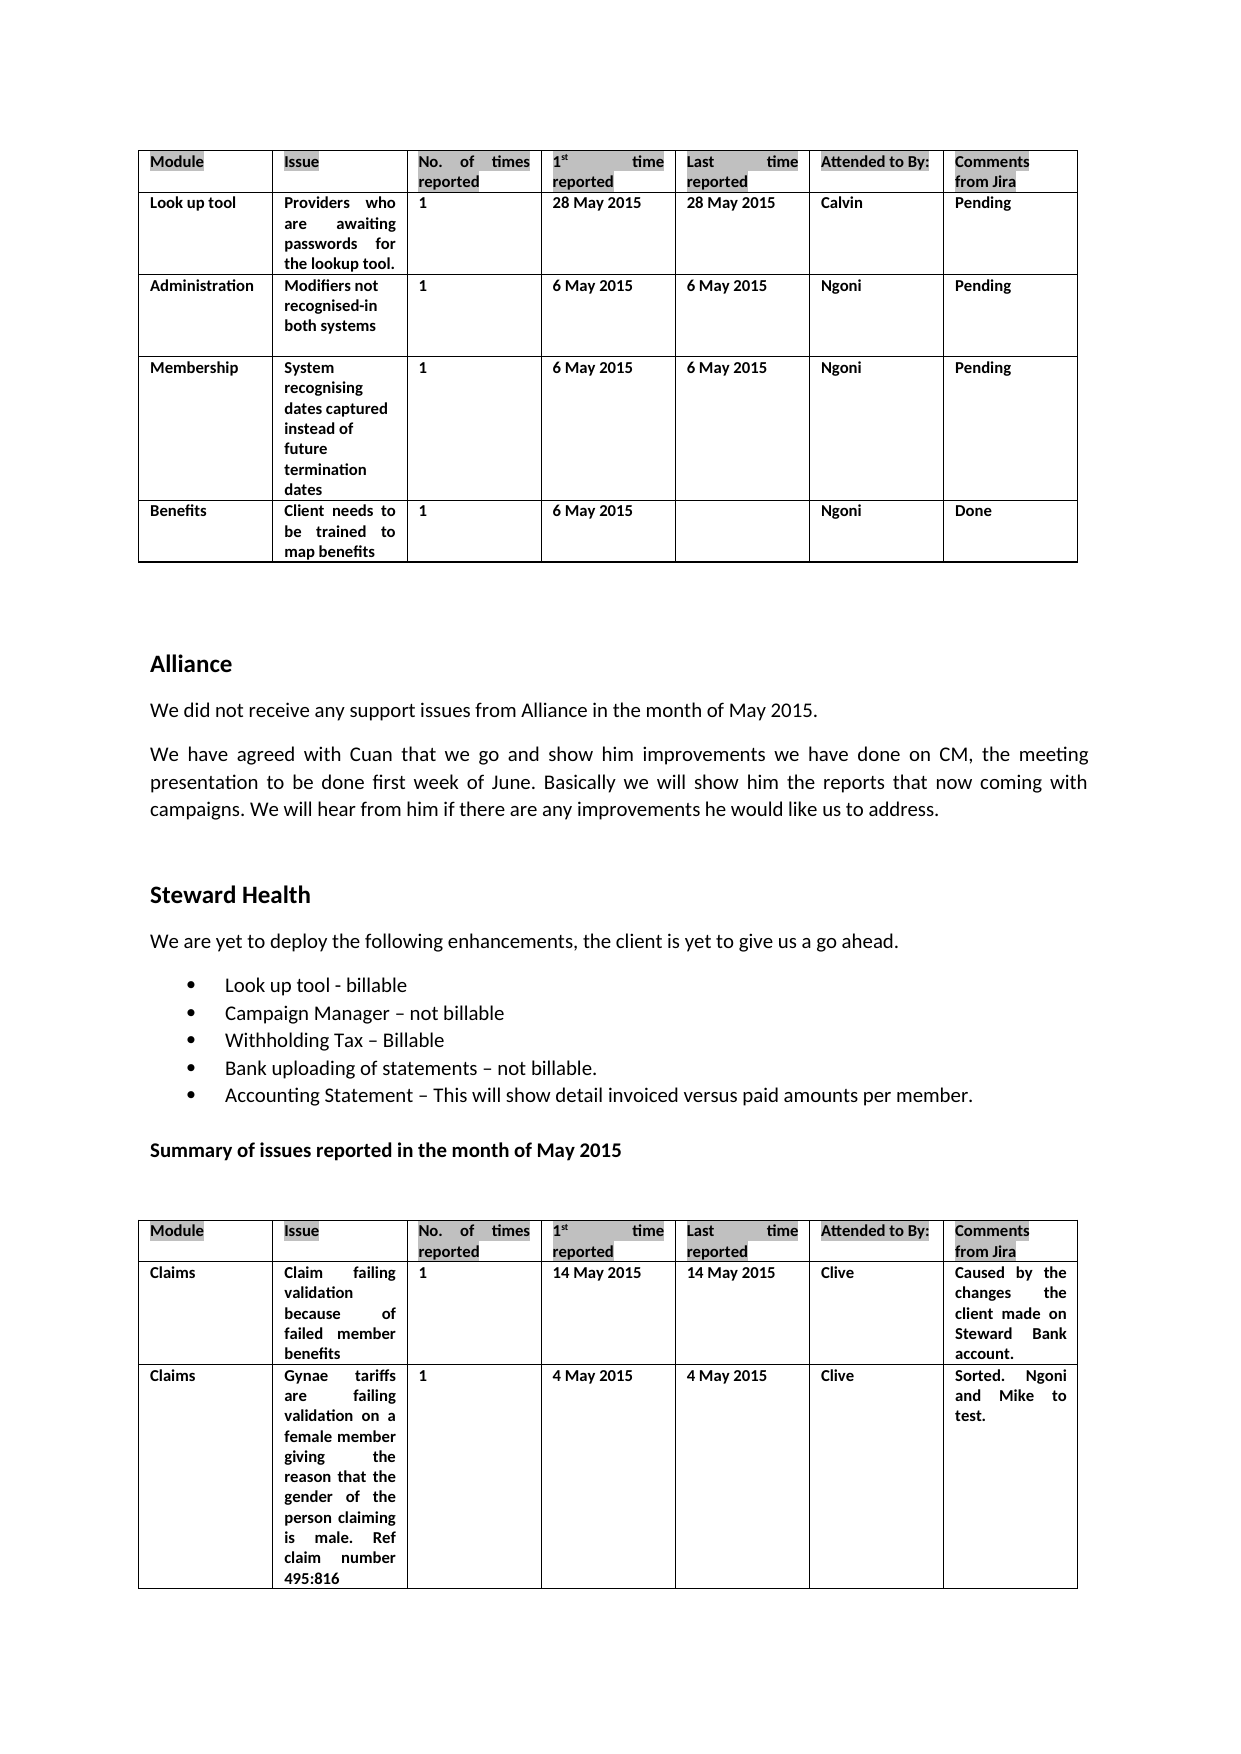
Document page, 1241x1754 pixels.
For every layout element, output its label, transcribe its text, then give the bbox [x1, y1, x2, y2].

table_header 1st time reported [614, 1221, 675, 1261]
table_cell 1 [408, 357, 541, 499]
table_cell 6 May 2015 [676, 275, 809, 356]
table_header Issue [273, 151, 407, 192]
table_header Last time reported [748, 1221, 809, 1261]
list Look up tool - billable [187, 973, 1090, 998]
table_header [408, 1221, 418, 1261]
table_cell Benefits [139, 501, 272, 561]
table_cell Ngoni [810, 501, 943, 561]
table_cell 1 [408, 501, 541, 561]
table_cell Ngoni [810, 357, 943, 499]
table_cell 28 May 2015 [676, 193, 809, 274]
table_cell Client needs to be trained to map benefits [273, 501, 407, 561]
table_cell Clive [810, 1365, 943, 1588]
table_cell 6 May 2015 [676, 357, 809, 499]
table_cell Modifiers not recognised-in both systems [273, 275, 407, 356]
table_cell 6 May 2015 [542, 275, 675, 356]
table_header No. of times reported [479, 1221, 541, 1261]
table_cell Ngoni [810, 275, 943, 356]
text We are yet to deploy the following enhancements, the client is yet to give us a go ahead. [150, 928, 1090, 954]
text We did not receive any support issues from Alliance in the month of May 2015. [150, 697, 1090, 723]
table_header No. of times reported [479, 151, 541, 192]
list Bank uploading of statements – not billable. [187, 1055, 1090, 1080]
list Campaign Manager – not billable [187, 1000, 1090, 1025]
table_cell Caused by the changes the client made on Steward Bank account. [944, 1262, 1077, 1364]
list Accounting Statement – This will show detail invoiced versus paid amounts per member. [187, 1082, 1090, 1108]
table_cell 1 [408, 275, 541, 356]
table_header Module [139, 151, 272, 192]
table_header 1st time reported [614, 151, 675, 192]
table_cell System recognising dates captured instead of future termination dates [273, 357, 407, 499]
table_cell 6 May 2015 [542, 501, 675, 561]
table_cell Look up tool [139, 193, 272, 274]
table_cell 6 May 2015 [542, 357, 675, 499]
table_cell Gynae tariffs are failing validation on a female member giving the reason that the gender of the person claiming is male. Ref claim number 495:816 [273, 1365, 407, 1588]
text Summary of issues reported in the month of May 2015 [150, 1137, 1090, 1162]
table_header Attended to By: [810, 1221, 943, 1261]
list Withholding Tax – Billable [187, 1027, 1090, 1053]
table_cell 28 May 2015 [542, 193, 675, 274]
table_cell Done [944, 501, 1077, 561]
text Alliance [150, 648, 1090, 678]
table_cell Sorted. Ngoni and Mike to test. [944, 1365, 1077, 1588]
table_header Comments from Jira [1016, 151, 1077, 192]
table_cell Claims [139, 1262, 272, 1364]
table_cell 14 May 2015 [542, 1262, 675, 1364]
table_cell 14 May 2015 [676, 1262, 809, 1364]
table_cell 1 [408, 193, 541, 274]
table_header Comments from Jira [1016, 1221, 1077, 1261]
table_cell Administration [139, 275, 272, 356]
table_cell 1 [408, 1262, 541, 1364]
table_cell Pending [944, 275, 1077, 356]
table_header Module [139, 1221, 272, 1261]
table_cell Membership [139, 357, 272, 499]
table_cell Calvin [810, 193, 943, 274]
text We have agreed with Cuan that we go and show him improvements we have done on CM, the meeting presentation to be done first week of June. Basically we will show him the reports that now coming with campaigns. We will hear from him if there are any improvements he would like us to address. [150, 742, 1090, 822]
table_header Last time reported [748, 151, 809, 192]
table_cell [676, 501, 809, 561]
table_cell 1 [408, 1365, 541, 1588]
table_cell 4 May 2015 [676, 1365, 809, 1588]
text Steward Health [150, 879, 1090, 909]
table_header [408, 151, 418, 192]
table_header Attended to By: [810, 151, 943, 192]
table_cell Clive [810, 1262, 943, 1364]
table_header Issue [273, 1221, 407, 1261]
table_cell Claim failing validation because of failed member benefits [273, 1262, 407, 1364]
table_cell Claims [139, 1365, 272, 1588]
table_cell 4 May 2015 [542, 1365, 675, 1588]
table_cell Pending [944, 193, 1077, 274]
table_cell Pending [944, 357, 1077, 499]
table_cell Providers who are awaiting passwords for the lookup tool. [273, 193, 407, 274]
